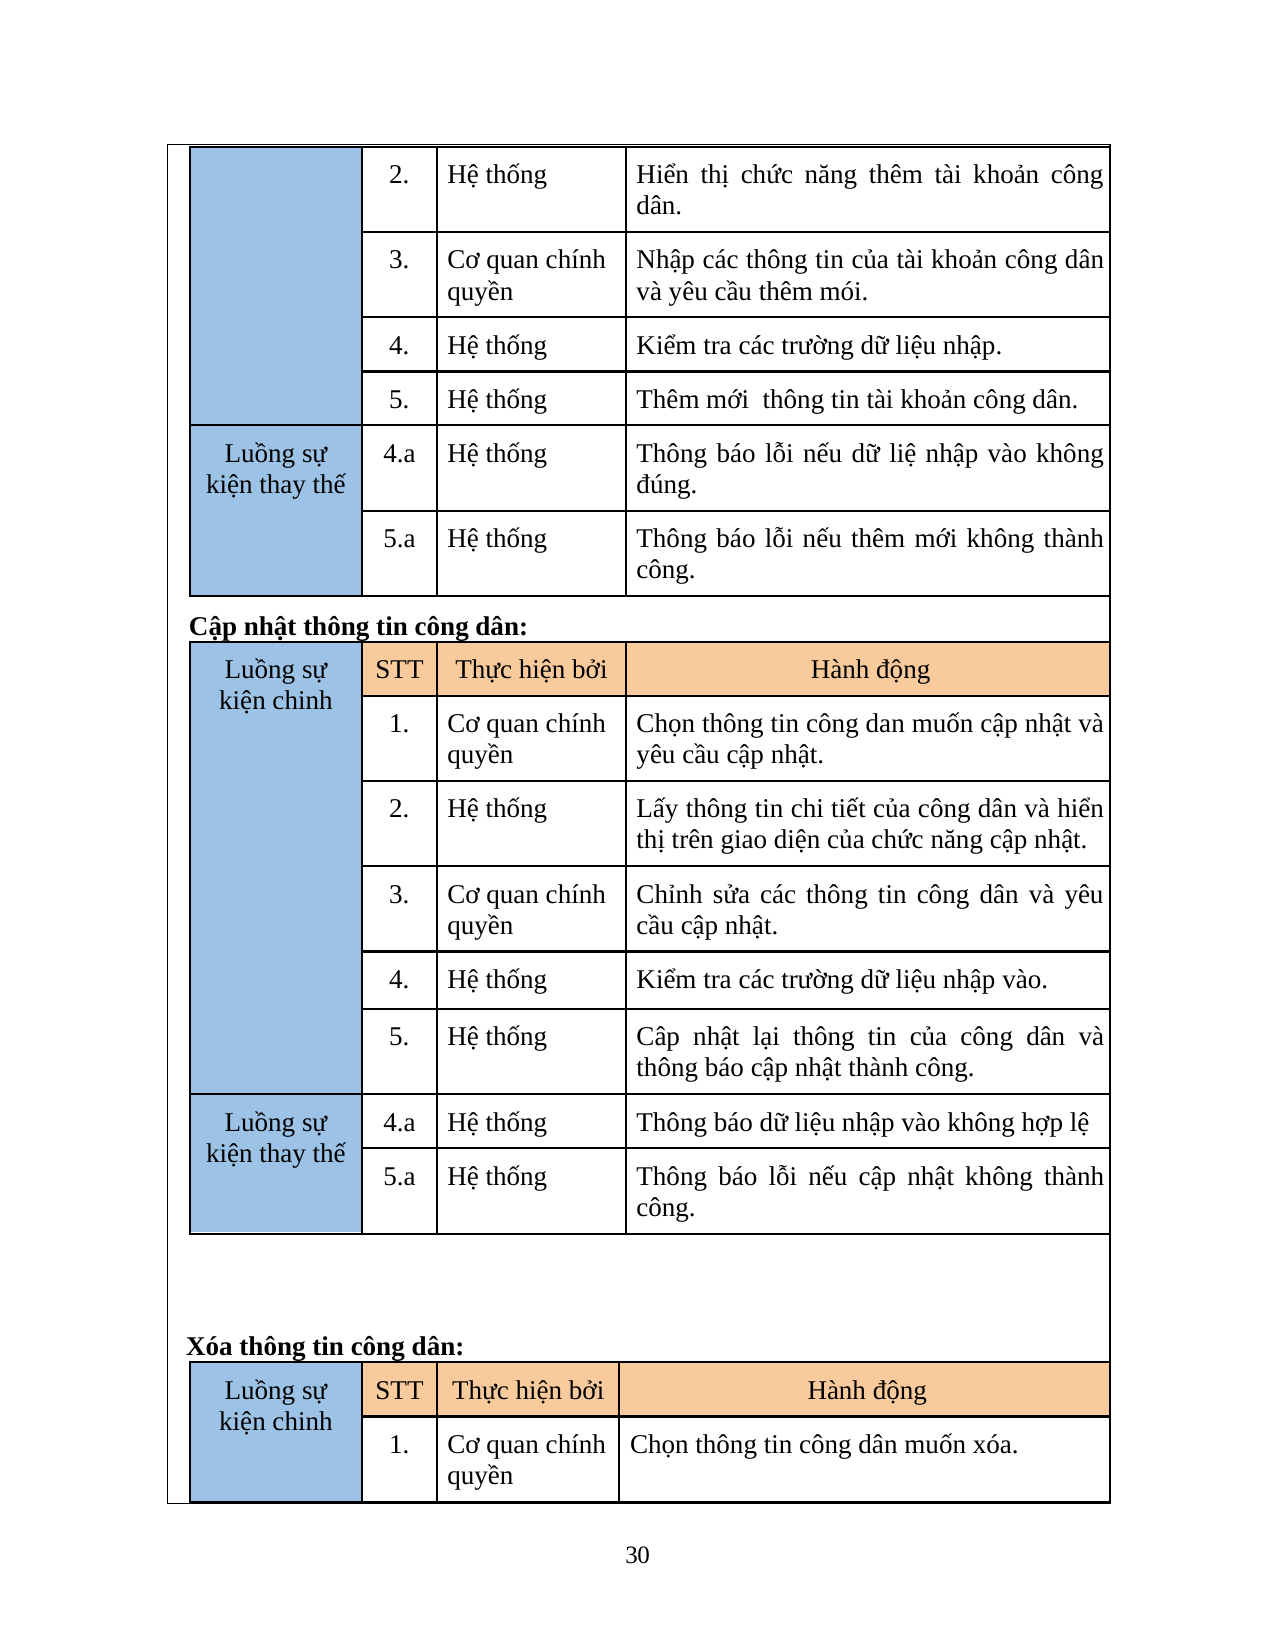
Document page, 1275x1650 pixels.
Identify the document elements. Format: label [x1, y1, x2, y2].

table_cell [168, 145, 1109, 1503]
